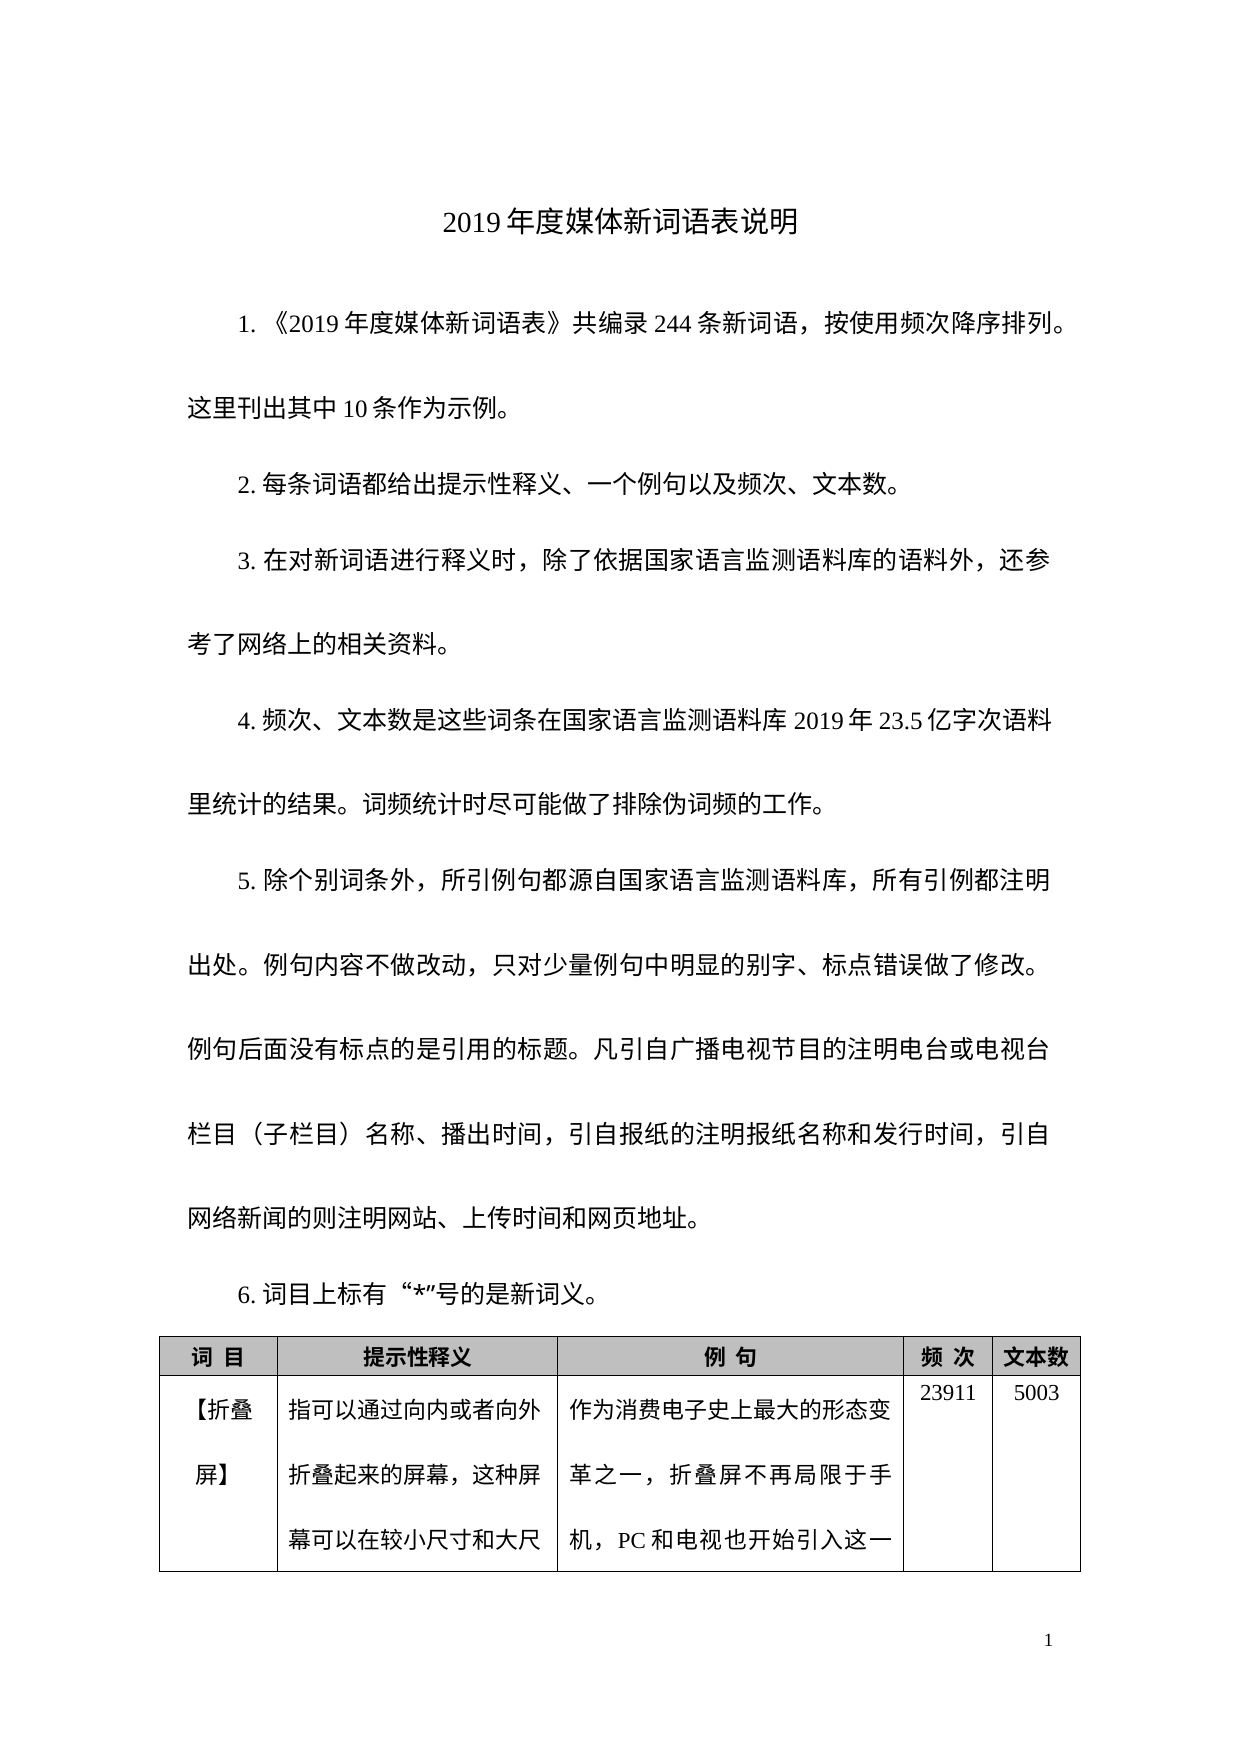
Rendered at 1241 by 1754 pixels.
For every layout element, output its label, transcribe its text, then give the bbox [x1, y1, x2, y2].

text 2019年度媒体新词语表说明 [187, 187, 1053, 252]
text 5. 除个别词条外，所引例句都源自国家语言监测语料库，所有引例都注明出处。例句内容不做改动，只对少量例句中明显的别字、标点错误做了修改。例句后面没有标点的是引用的标题。凡引自广播电视节目的注明电台或电视台、栏目（子栏目）名称、播出时间，引自报纸的注明报纸名称和发行时间，引自网络新闻的则注明网站、上传时间和网页地址。 [187, 846, 1053, 1249]
table_header 频 次 [904, 1337, 992, 1375]
text 4. 频次、文本数是这些词条在国家语言监测语料库2019年23.5亿字次语料里统计的结果。词频统计时尽可能做了排除伪词频的工作。 [187, 686, 1053, 836]
table_header 提示性释义 [278, 1337, 557, 1375]
table_header 例 句 [558, 1337, 903, 1375]
text 6. 词目上标有“*”号的是新词义。 [187, 1260, 1053, 1325]
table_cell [558, 1376, 903, 1571]
text 2. 每条词语都给出提示性释义、一个例句以及频次、文本数。 [187, 450, 1053, 515]
text 1. 《2019年度媒体新词语表》共编录244条新词语，按使用频次降序排列。这里刊出其中10条作为示例。 [187, 289, 1053, 439]
table_cell 23911 [904, 1376, 992, 1571]
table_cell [278, 1376, 557, 1571]
table_cell 【折叠屏】 [160, 1376, 277, 1571]
table_header 文本数 [993, 1337, 1080, 1375]
table_cell 5003 [993, 1376, 1080, 1571]
table_header 词 目 [160, 1337, 277, 1375]
text 3. 在对新词语进行释义时，除了依据国家语言监测语料库的语料外，还参考了网络上的相关资料。 [187, 526, 1053, 675]
